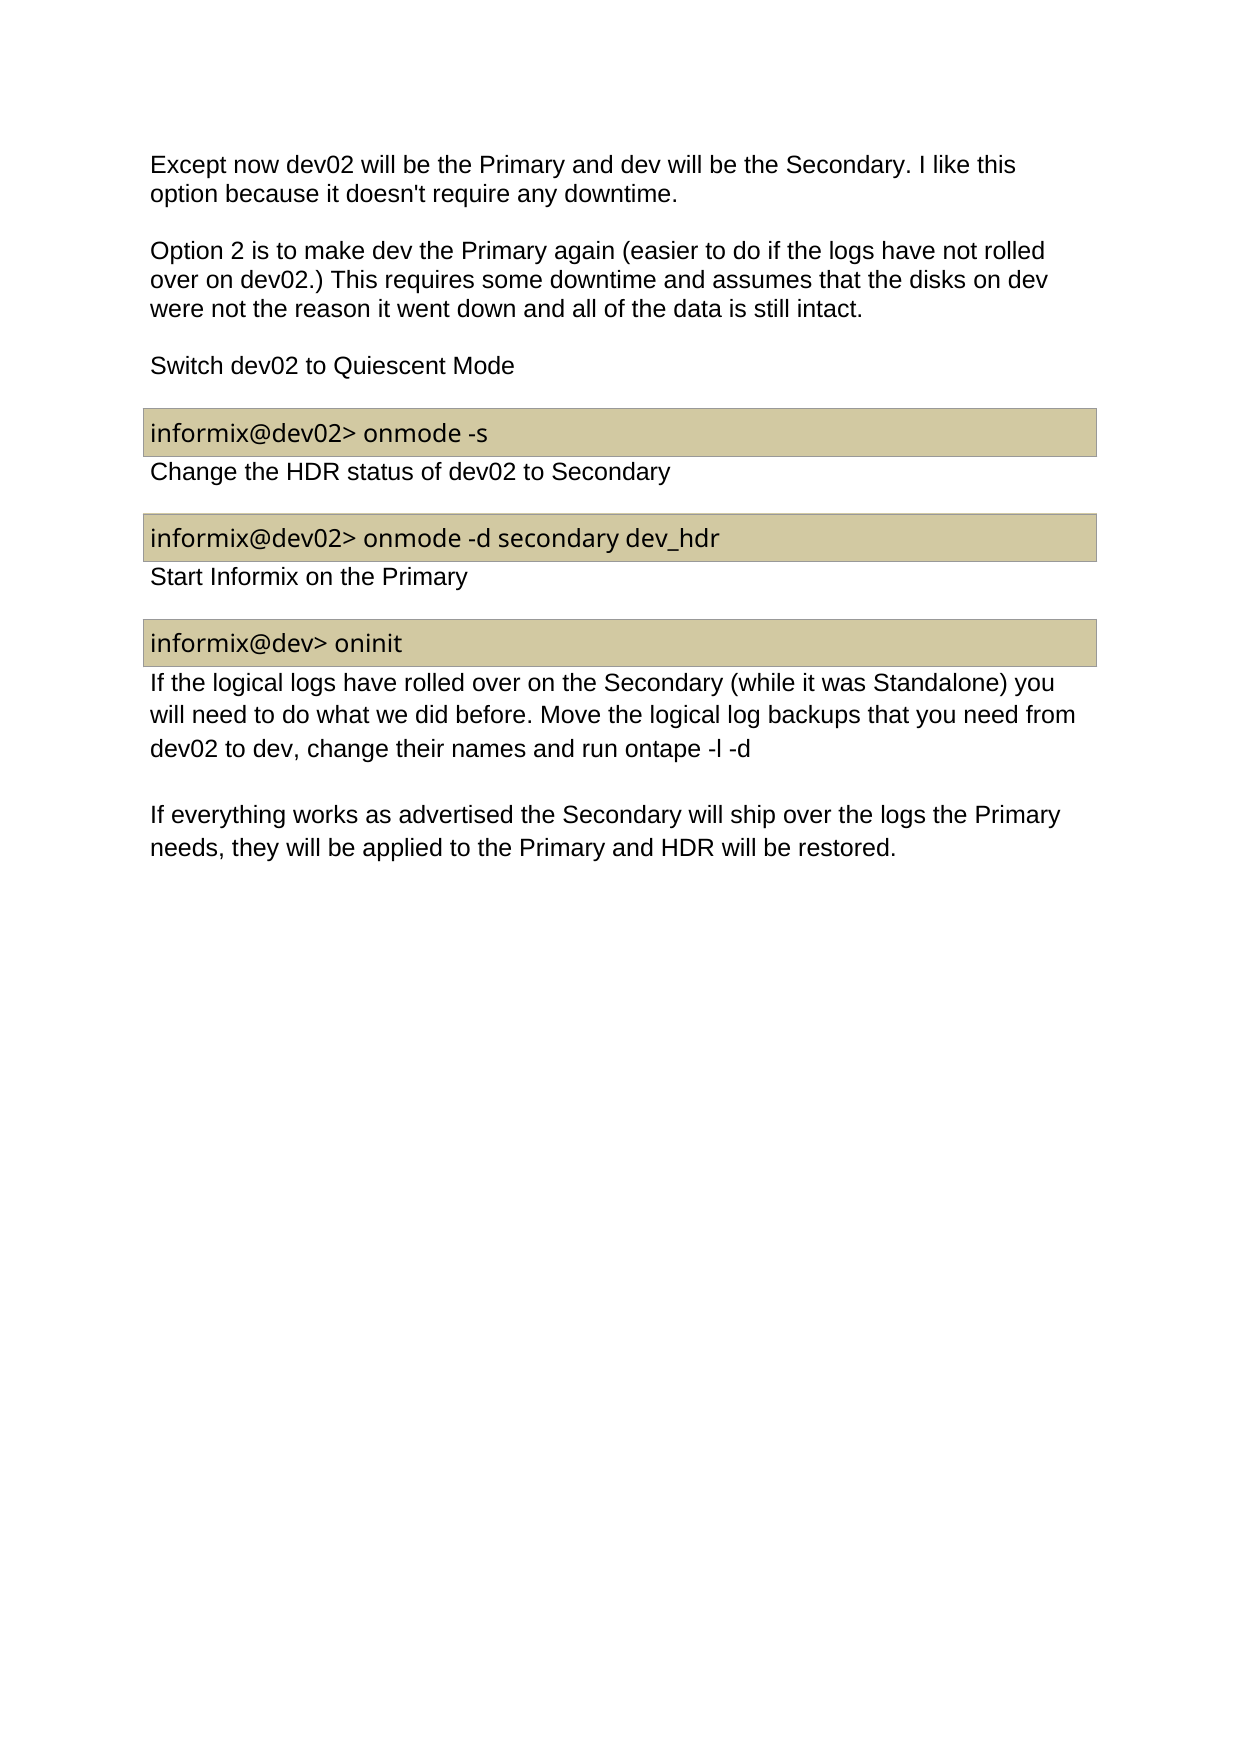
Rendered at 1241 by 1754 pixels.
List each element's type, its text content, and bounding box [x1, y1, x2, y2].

text If the logical logs have rolled over on the Secondary (while it was Standalone) you will need to do what we did before. Move the logical log backups that you need from dev02 to dev, change their names and run ontape -l -d If everything works as advertised the Secondary will ship over the logs the Primary needs, they will be applied to the Primary and HDR will be restored. [150, 667, 1090, 927]
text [150, 150, 1090, 408]
text Change the HDR status of dev02 to Secondary [150, 457, 1090, 513]
text Start Informix on the Primary [150, 562, 1090, 619]
text informix@dev02> onmode -s [144, 409, 1096, 456]
text informix@dev02> onmode -d secondary dev_hdr [144, 515, 1096, 561]
text informix@dev> oninit [144, 620, 1096, 666]
